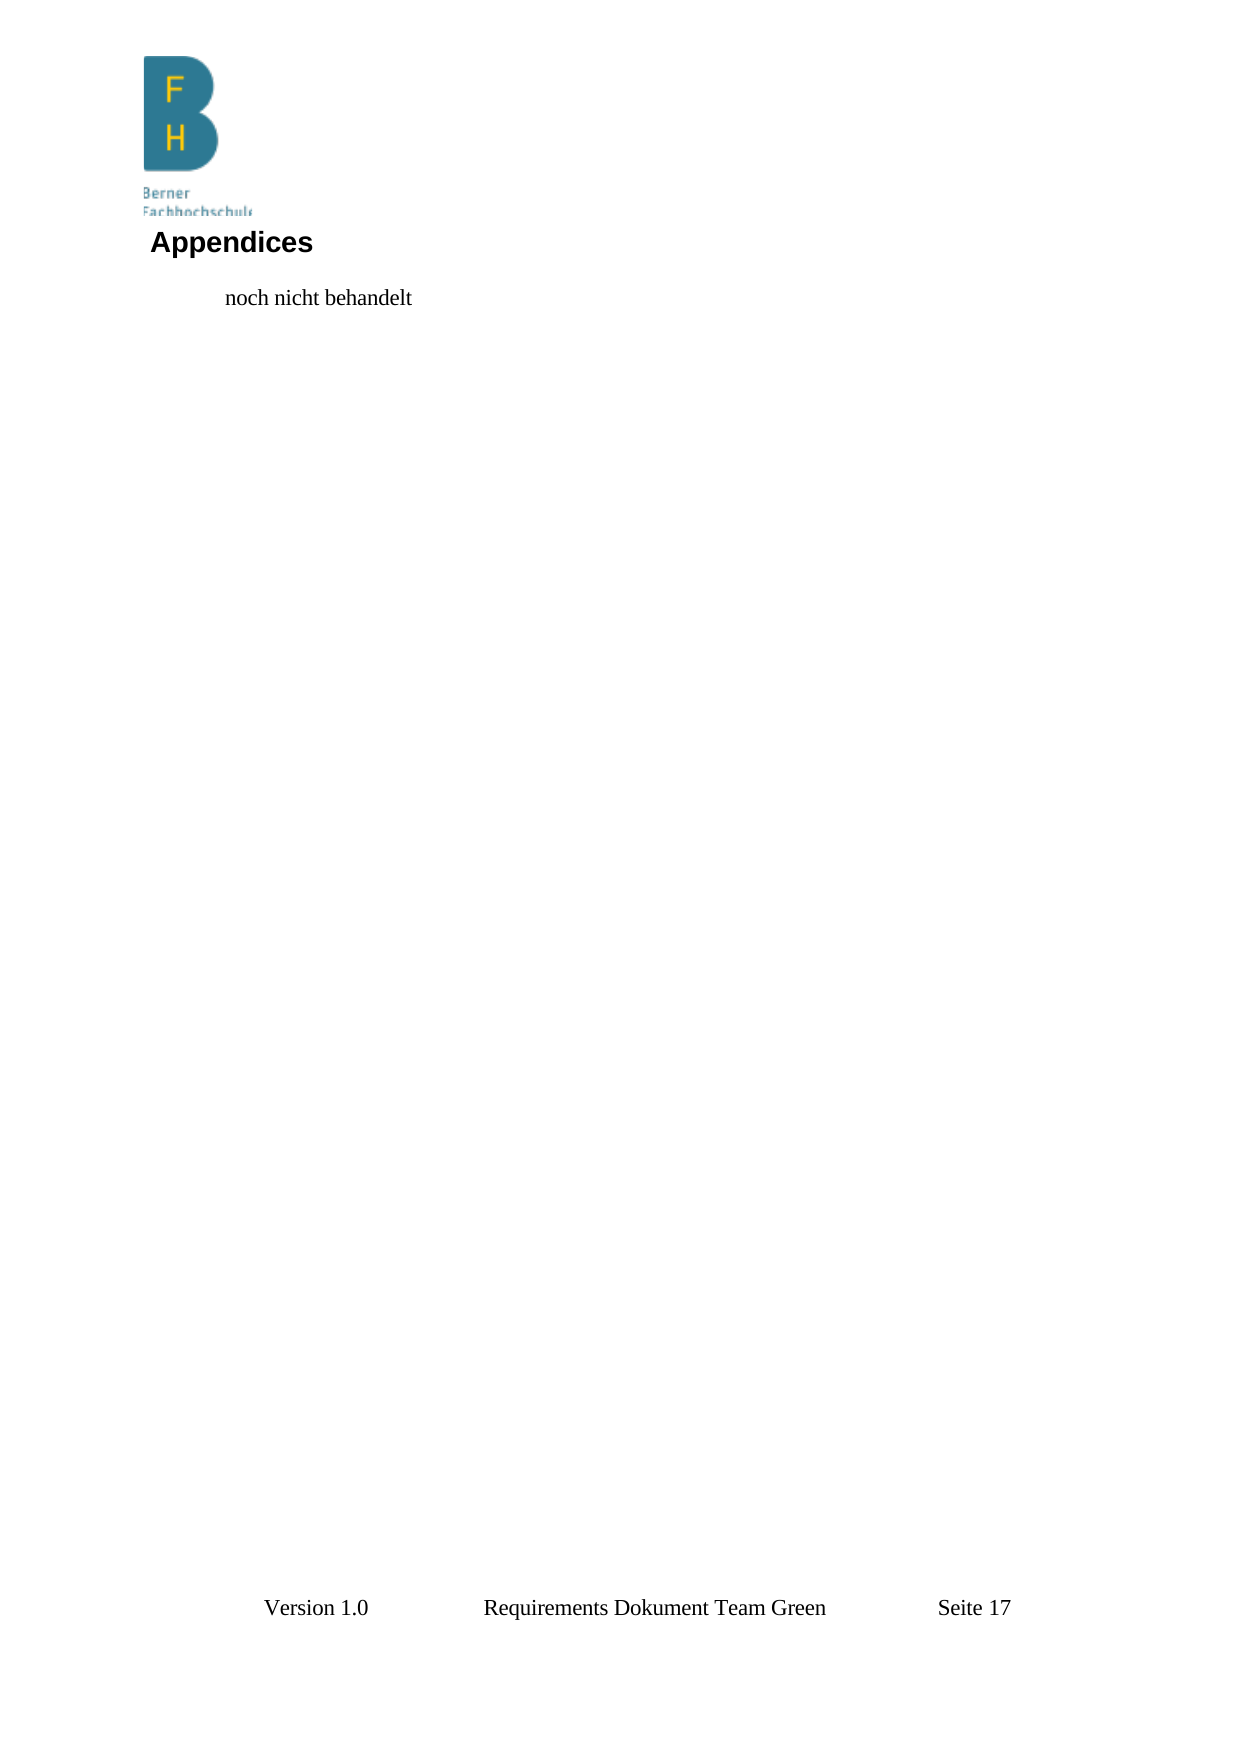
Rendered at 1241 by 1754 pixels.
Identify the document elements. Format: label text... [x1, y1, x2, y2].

text noch nicht behandelt [225, 283, 1015, 310]
subtitle Appendices [150, 225, 1015, 258]
